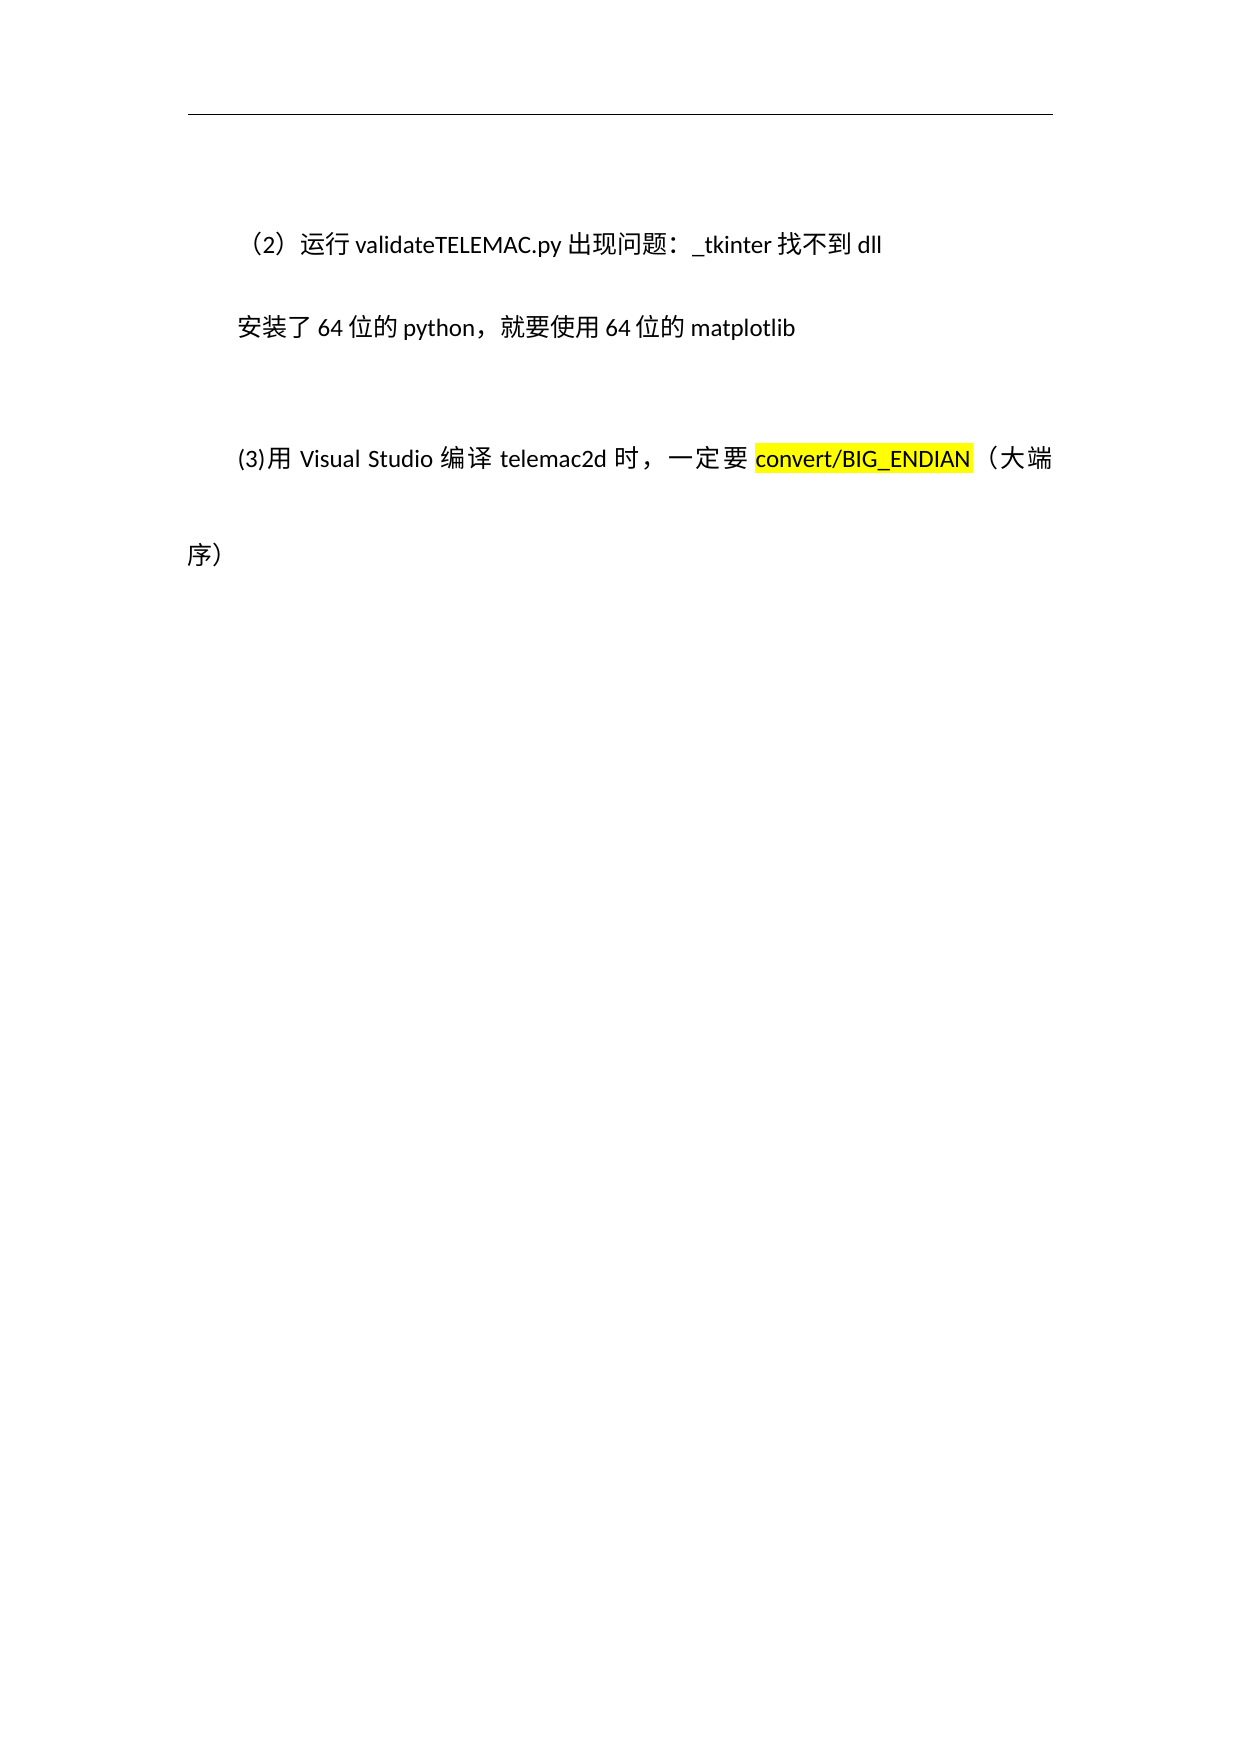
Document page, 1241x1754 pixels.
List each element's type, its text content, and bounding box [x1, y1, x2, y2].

text (3)用Visual Studio编译telemac2d时，一定要convert/BIG_ENDIAN（大端序） [187, 424, 1053, 586]
text （2）运行validateTELEMAC.py出现问题：_tkinter 找不到dll [187, 210, 1053, 275]
text 安装了64位的python，就要使用64位的matplotlib [187, 293, 1053, 358]
